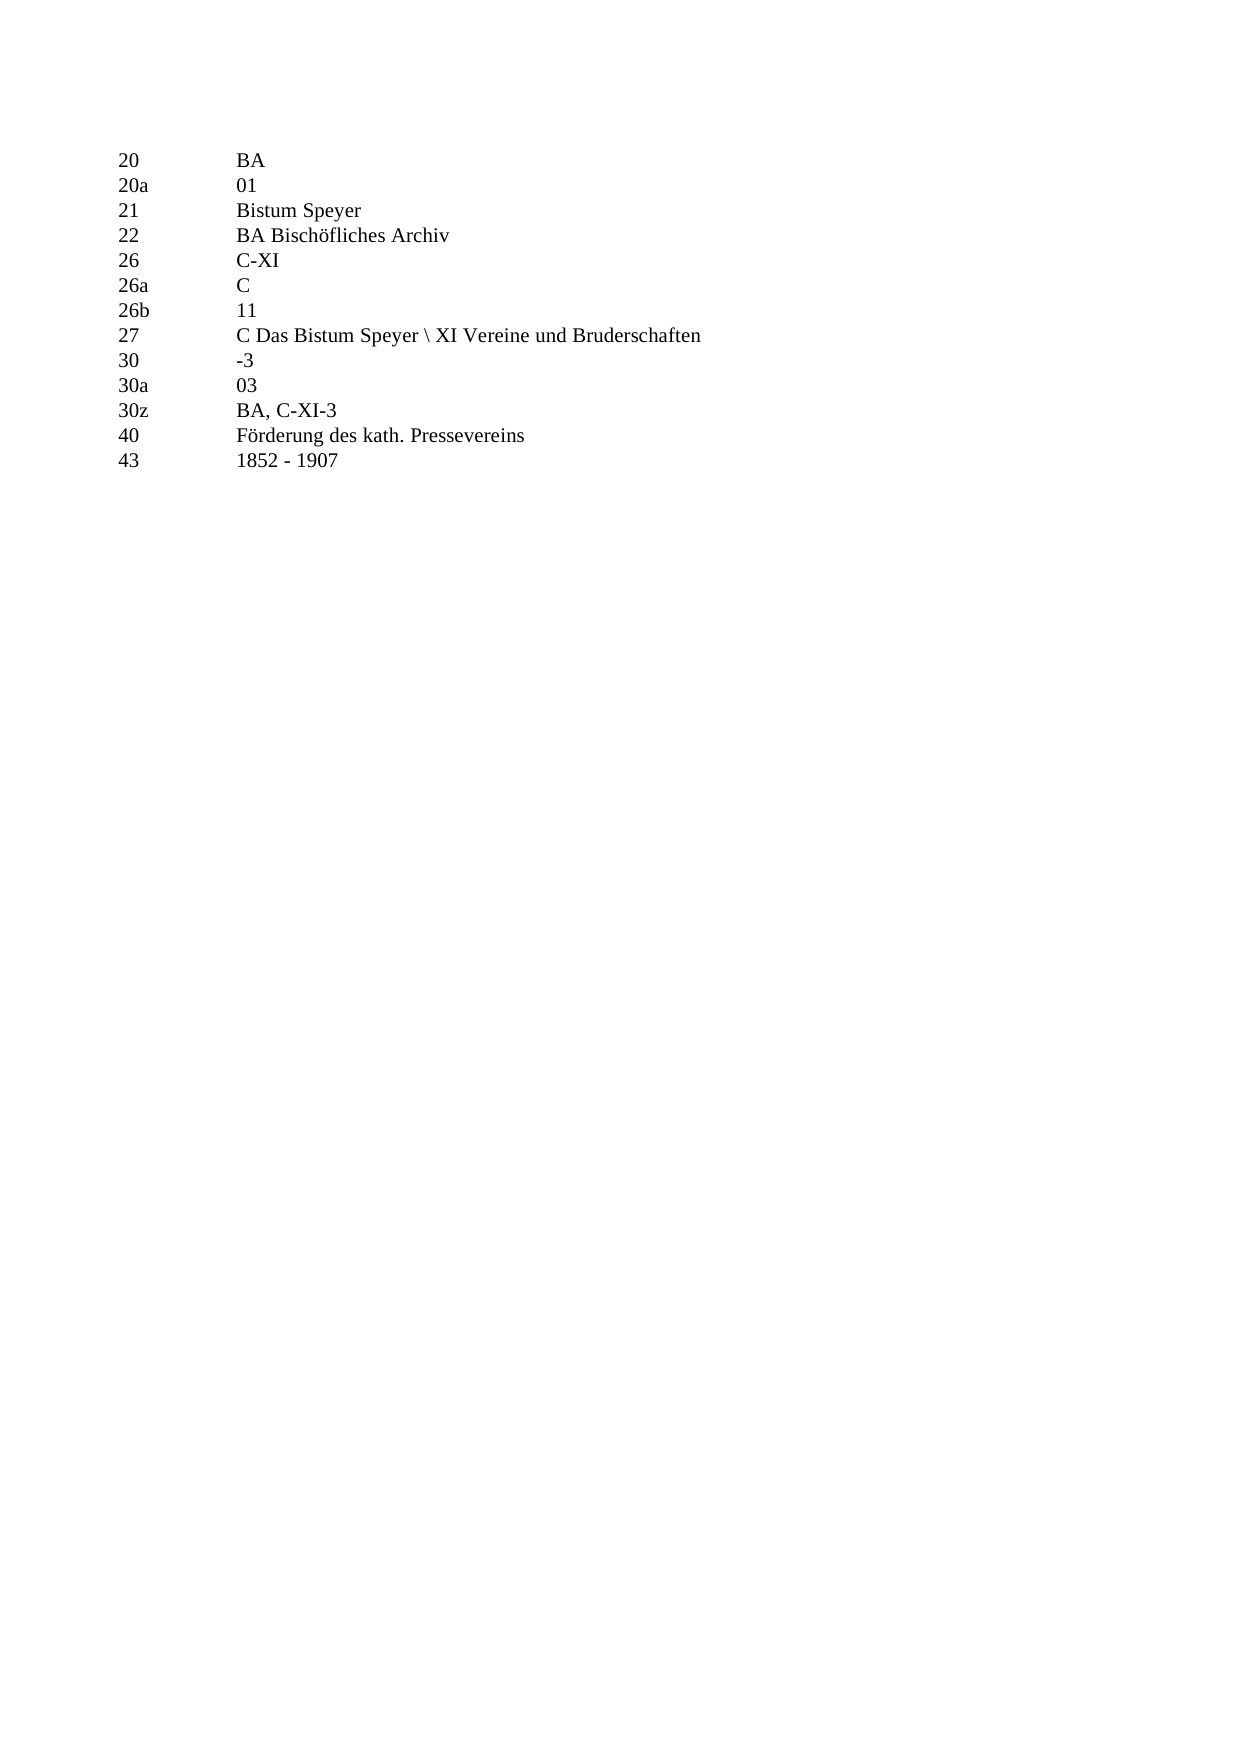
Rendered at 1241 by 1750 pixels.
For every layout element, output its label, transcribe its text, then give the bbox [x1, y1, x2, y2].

text 20a 01 [118, 173, 1092, 198]
text 30 -3 [118, 348, 1092, 373]
text 21 Bistum Speyer [118, 198, 1092, 223]
text 22 BA Bischöfliches Archiv [118, 223, 1092, 248]
text 26a C [118, 273, 1092, 298]
text 20 BA [118, 148, 1092, 173]
text 30a 03 [118, 373, 1092, 398]
text 30z BA, C-XI-3 [118, 398, 1092, 423]
text 27 C Das Bistum Speyer \ XI Vereine und Bruderschaften [118, 323, 1092, 348]
text 43 1852 - 1907 [118, 448, 1092, 473]
text 26b 11 [118, 298, 1092, 323]
text 40 Förderung des s[2{kath.} 1{Pressevereins}]s [118, 423, 1092, 448]
text 26 C-XI [118, 248, 1092, 273]
